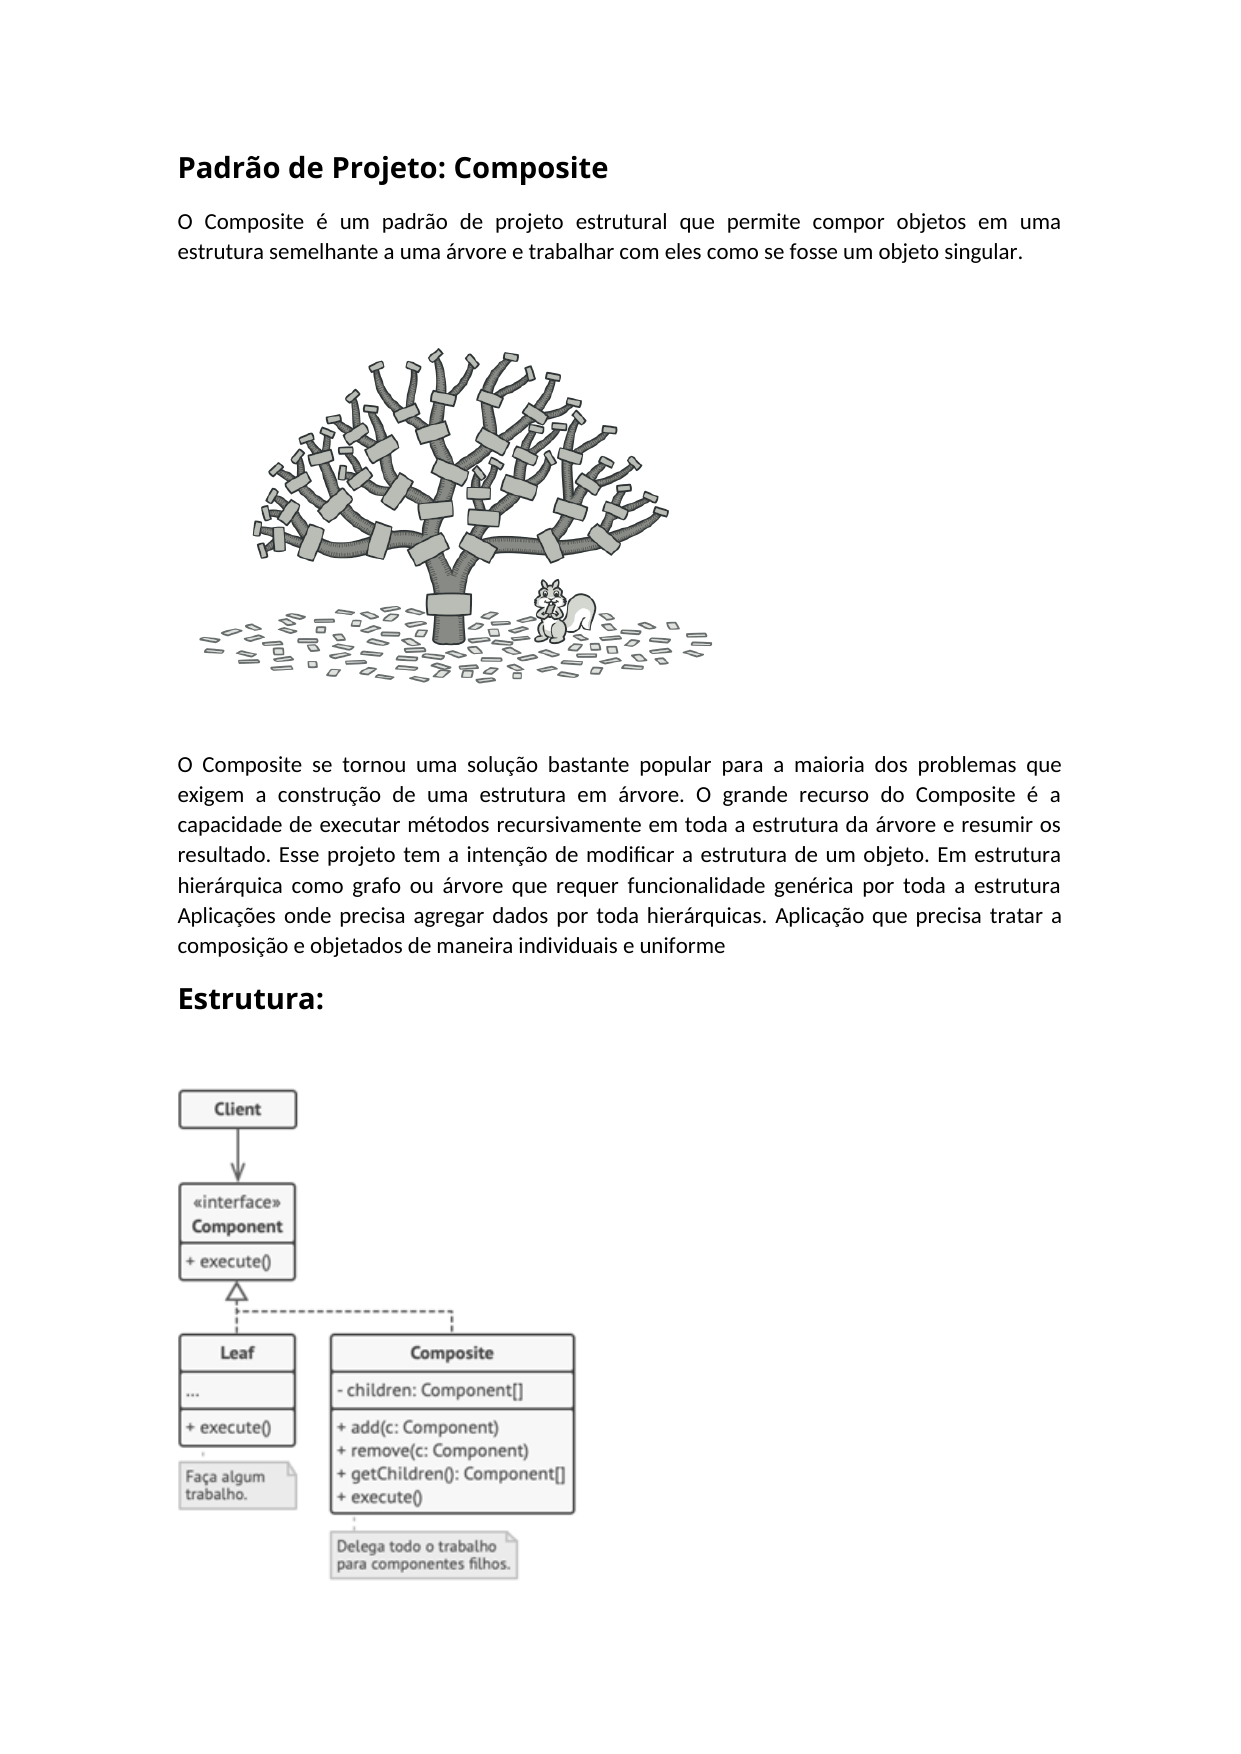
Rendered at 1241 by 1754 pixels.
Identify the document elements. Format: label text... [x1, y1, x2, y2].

picture [177, 1084, 584, 1598]
text Estrutura: [177, 978, 1063, 1018]
text O Composite se tornou uma solução bastante popular para a maioria dos problemas que exigem a construção de uma estrutura em árvore. O grande recurso do Composite é a capacidade de executar métodos recursivamente em toda a estrutura da árvore e resumir os resultado. Esse projeto tem a intenção de modificar a estrutura de um objeto. Em estrutura hierárquica como grafo ou árvore que requer funcionalidade genérica por toda a estrutura Aplicações onde precisa agregar dados por toda hierárquicas. Aplicação que precisa tratar a composição e objetados de maneira individuais e uniforme [177, 750, 1063, 959]
text O Composite é um padrão de projeto estrutural que permite compor objetos em uma estrutura semelhante a uma árvore e trabalhar com eles como se fosse um objeto singular. [177, 207, 1063, 265]
text Padrão de Projeto: Composite [177, 148, 1063, 187]
picture [177, 331, 743, 685]
